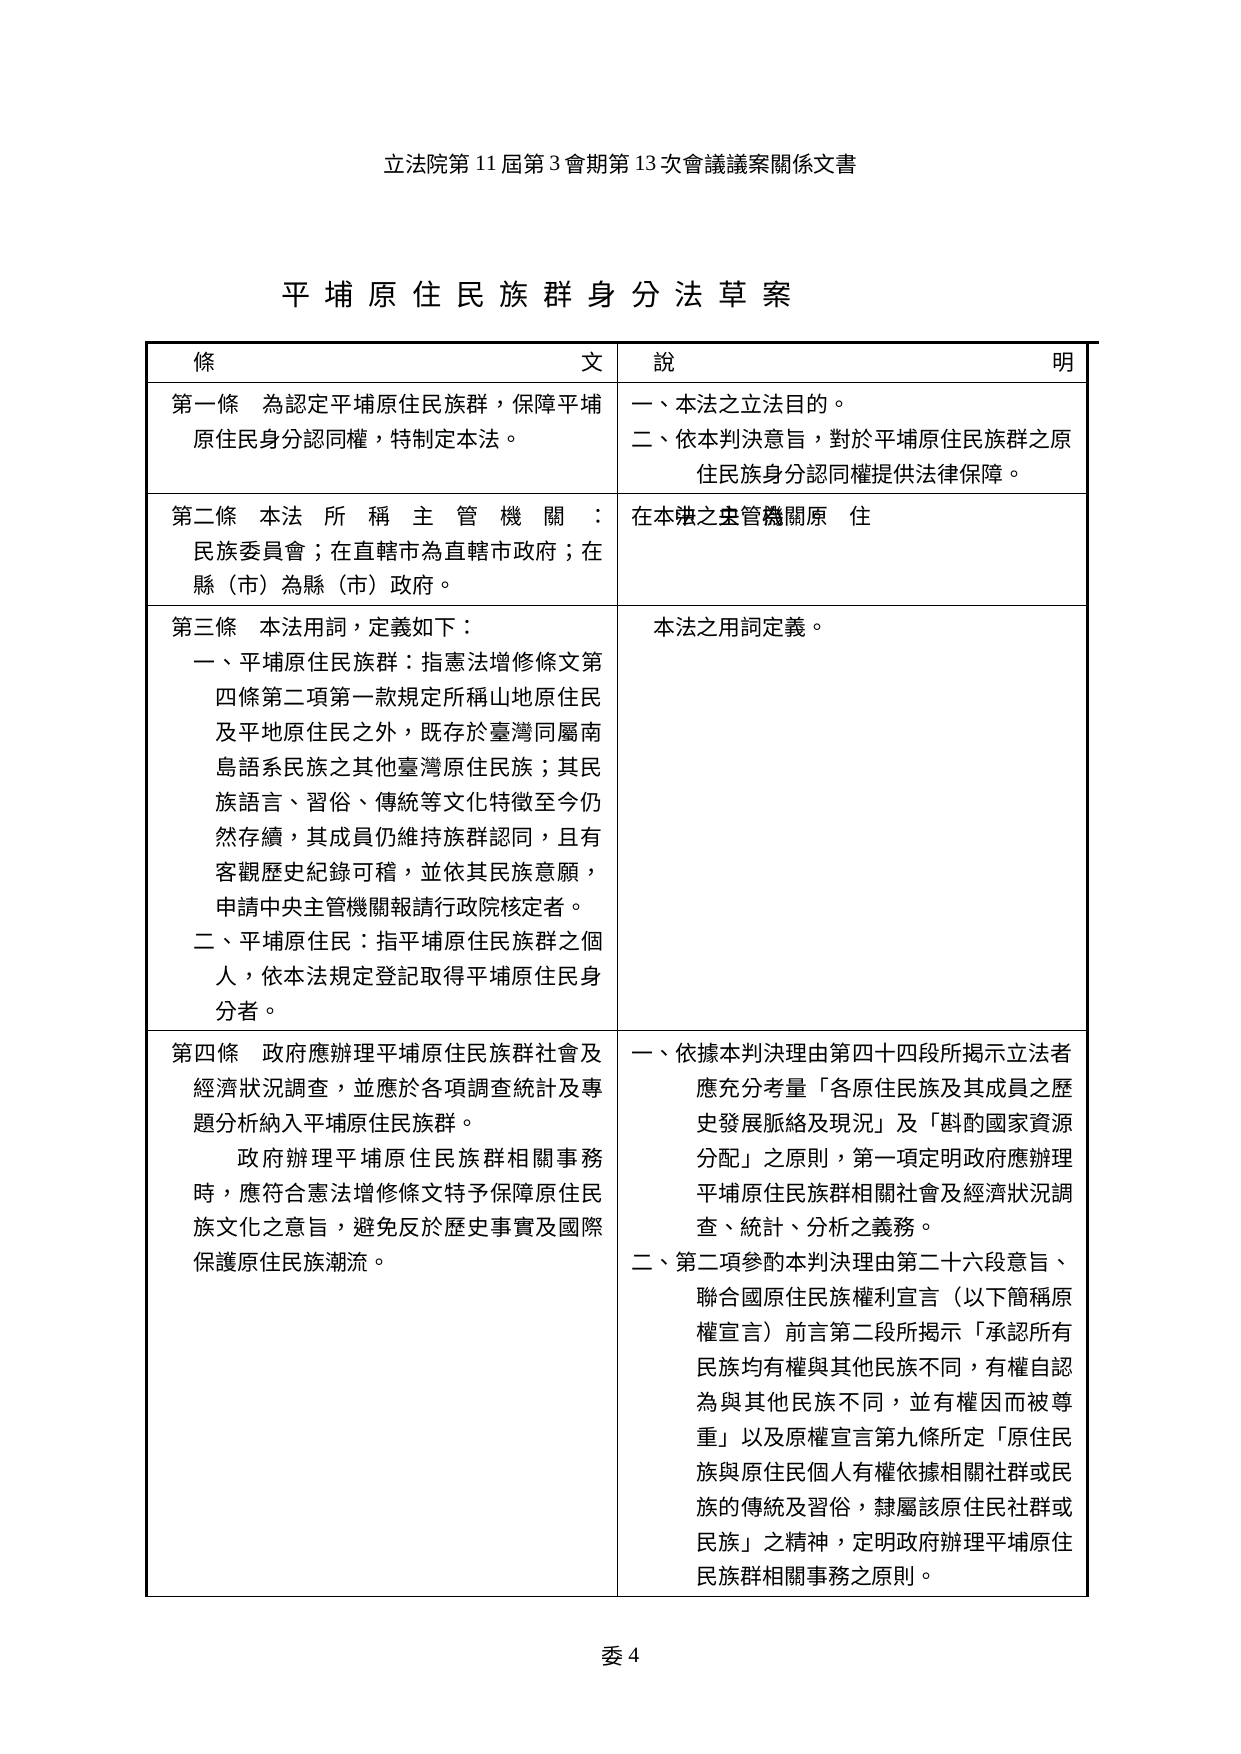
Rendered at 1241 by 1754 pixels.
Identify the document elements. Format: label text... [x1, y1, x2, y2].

table_header 平埔原住民族群身分法草案 [147, 244, 1087, 341]
table_cell 第一條 為認定平埔原住民族群，保障平埔原住民身分認同權，特制定本法。 [148, 383, 617, 493]
table_cell 本法之用詞定義。 [618, 606, 1086, 1030]
table_cell 一、本法之立法目的。 二、依本判決意旨，對於平埔原住民族群之原住民族身分認同權提供法律保障。 [618, 383, 1086, 493]
table_cell 一、依據本判決理由第四十四段所揭示立法者應充分考量「各原住民族及其成員之歷史發展脈絡及現況」及「斟酌國家資源分配」之原則，第一項定明政府應辦理平埔原住民族群相關社會及經濟狀況調查、統計、分析之義務。 二、第二項參酌本判決理由第二十六段意旨、聯合國原住民族權利宣言（以下簡稱原權宣言）前言第二段所揭示「承認所有民族均有權與其他民族不同，有權自認為與其他民族不同，並有權因而被尊重」以及原權宣言第九條所定「原住民族與原住民個人有權依據相關社群或民族的傳統及習俗，隸屬該原住民社群或民族」之精神，定明政府辦理平埔原住民族群相關事務之原則。 [618, 1031, 1086, 1596]
table_cell 說明 [618, 344, 1086, 382]
table_cell 第二條 本法所稱主管機關：在中央為原住民族委員會；在直轄市為直轄市政府；在縣（市）為縣（市）政府。 [148, 494, 617, 605]
table_cell 第四條 政府應辦理平埔原住民族群社會及經濟狀況調查，並應於各項調查統計及專題分析納入平埔原住民族群。 政府辦理平埔原住民族群相關事務時，應符合憲法增修條文特予保障原住民族文化之意旨，避免反於歷史事實及國際保護原住民族潮流。 [148, 1031, 617, 1596]
table_cell 本法之主管機關。 [618, 494, 1086, 605]
table_cell 條文 [148, 344, 617, 382]
table_cell 第三條 本法用詞，定義如下： 一、平埔原住民族群：指憲法增修條文第四條第二項第一款規定所稱山地原住民及平地原住民之外，既存於臺灣同屬南島語系民族之其他臺灣原住民族；其民族語言、習俗、傳統等文化特徵至今仍然存續，其成員仍維持族群認同，且有客觀歷史紀錄可稽，並依其民族意願，申請中央主管機關報請行政院核定者。 二、平埔原住民：指平埔原住民族群之個人，依本法規定登記取得平埔原住民身分者。 [148, 606, 617, 1030]
